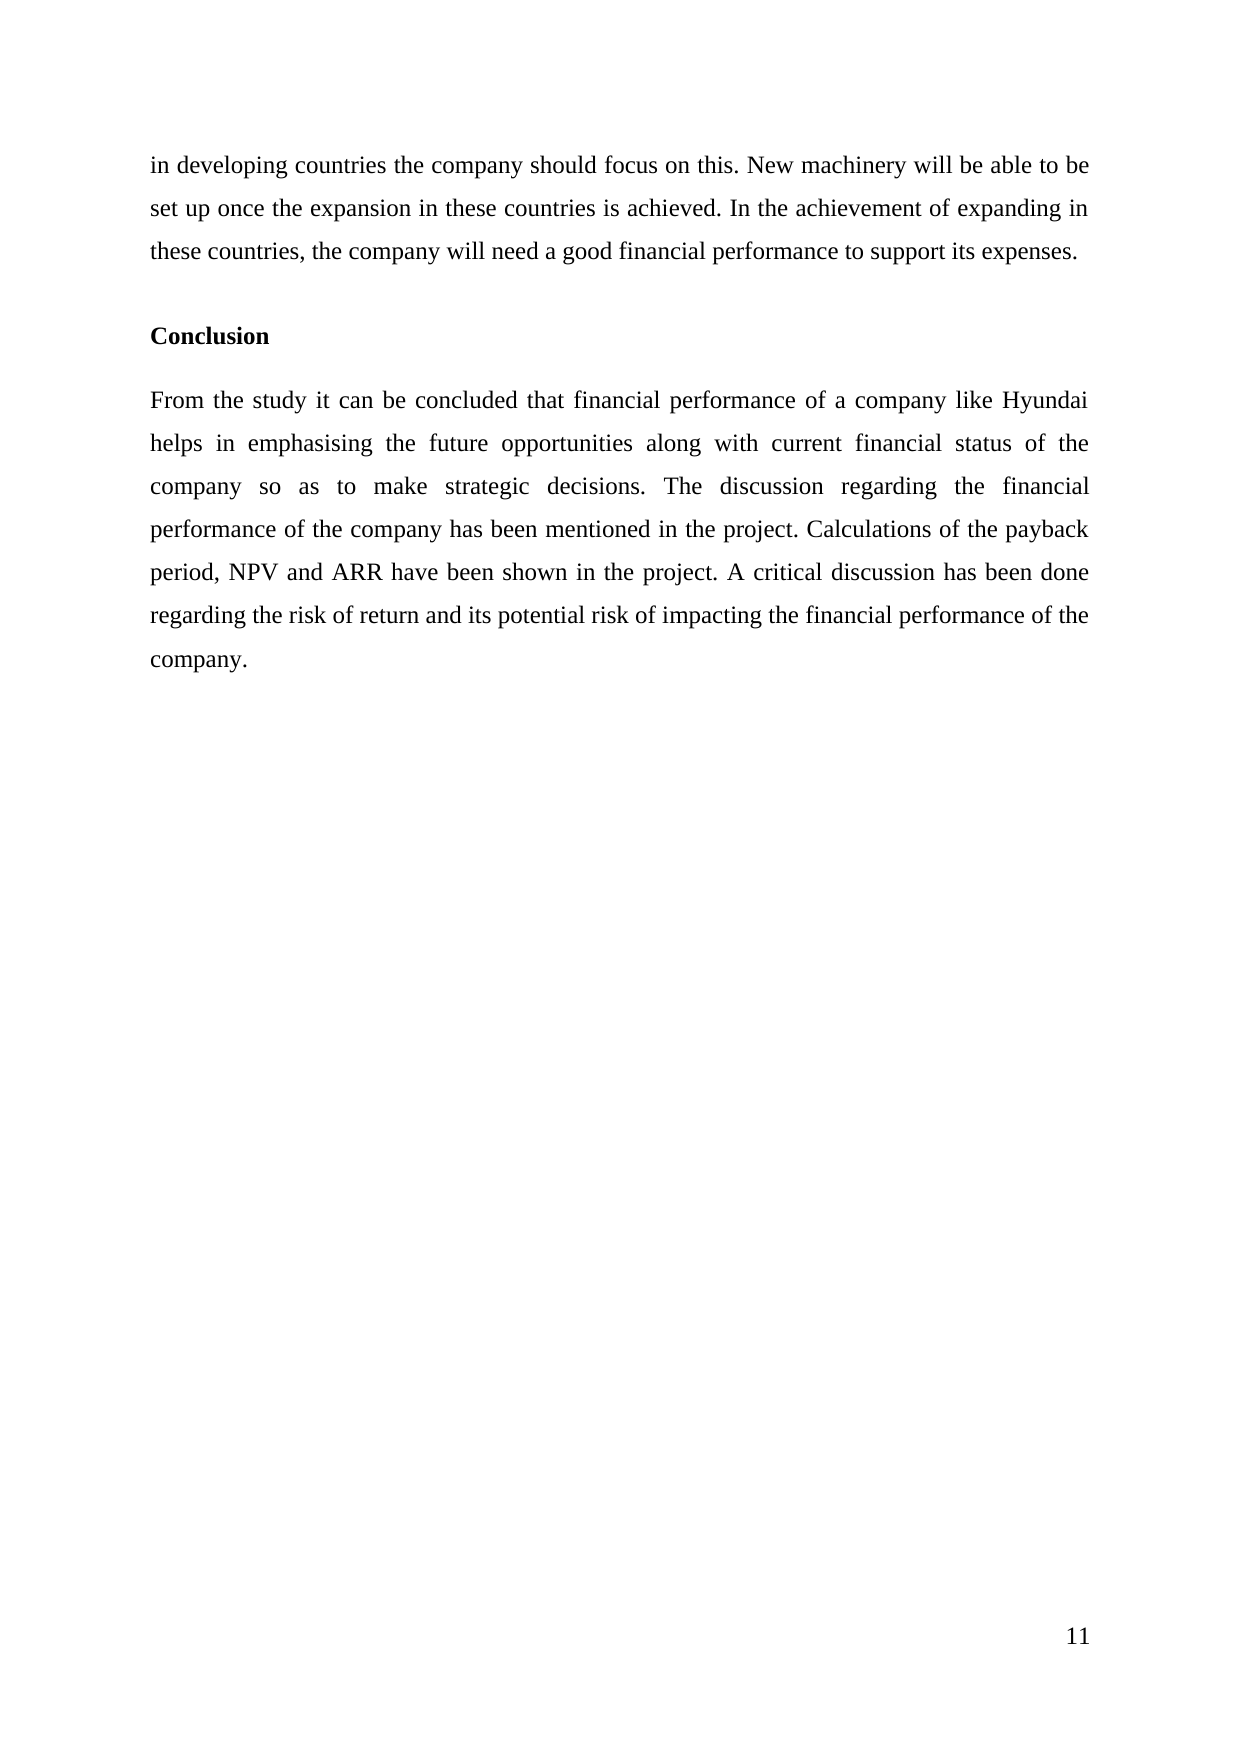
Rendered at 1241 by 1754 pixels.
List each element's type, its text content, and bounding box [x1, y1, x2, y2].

text From the study it can be concluded that financial performance of a company like Hyundai helps in emphasising the future opportunities along with current financial status of the company so as to make strategic decisions. The discussion regarding the financial performance of the company has been mentioned in the project. Calculations of the payback period, NPV and ARR have been shown in the project. A critical discussion has been done regarding the risk of return and its potential risk of impacting the financial performance of the company. [150, 385, 1090, 672]
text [150, 150, 1090, 265]
subtitle Conclusion [150, 321, 1090, 350]
